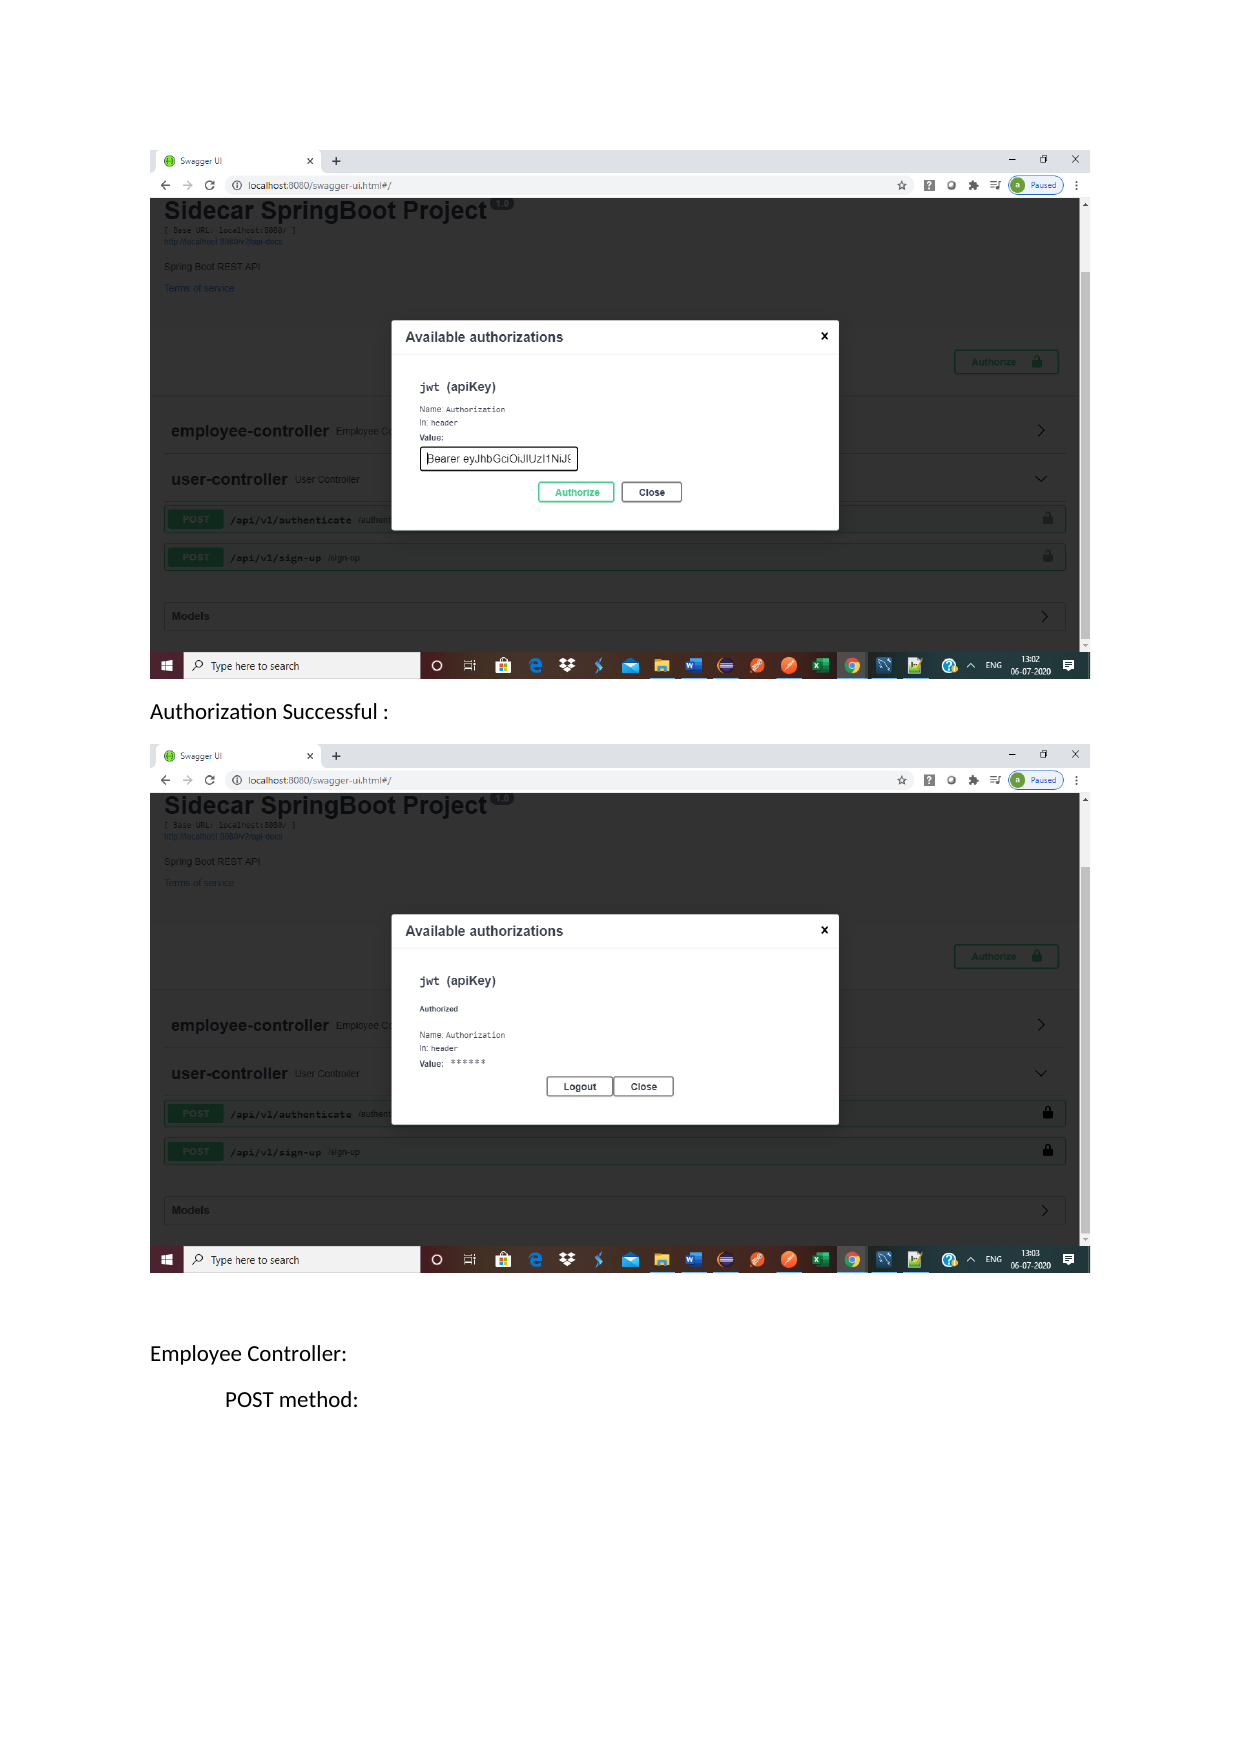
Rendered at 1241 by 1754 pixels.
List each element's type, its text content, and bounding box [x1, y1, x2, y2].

text Employee Controller: [150, 1339, 1090, 1367]
text POST method: [150, 1386, 1090, 1414]
picture [150, 744, 1091, 1273]
picture [150, 150, 1091, 679]
text Authorization Successful : [150, 697, 1090, 726]
